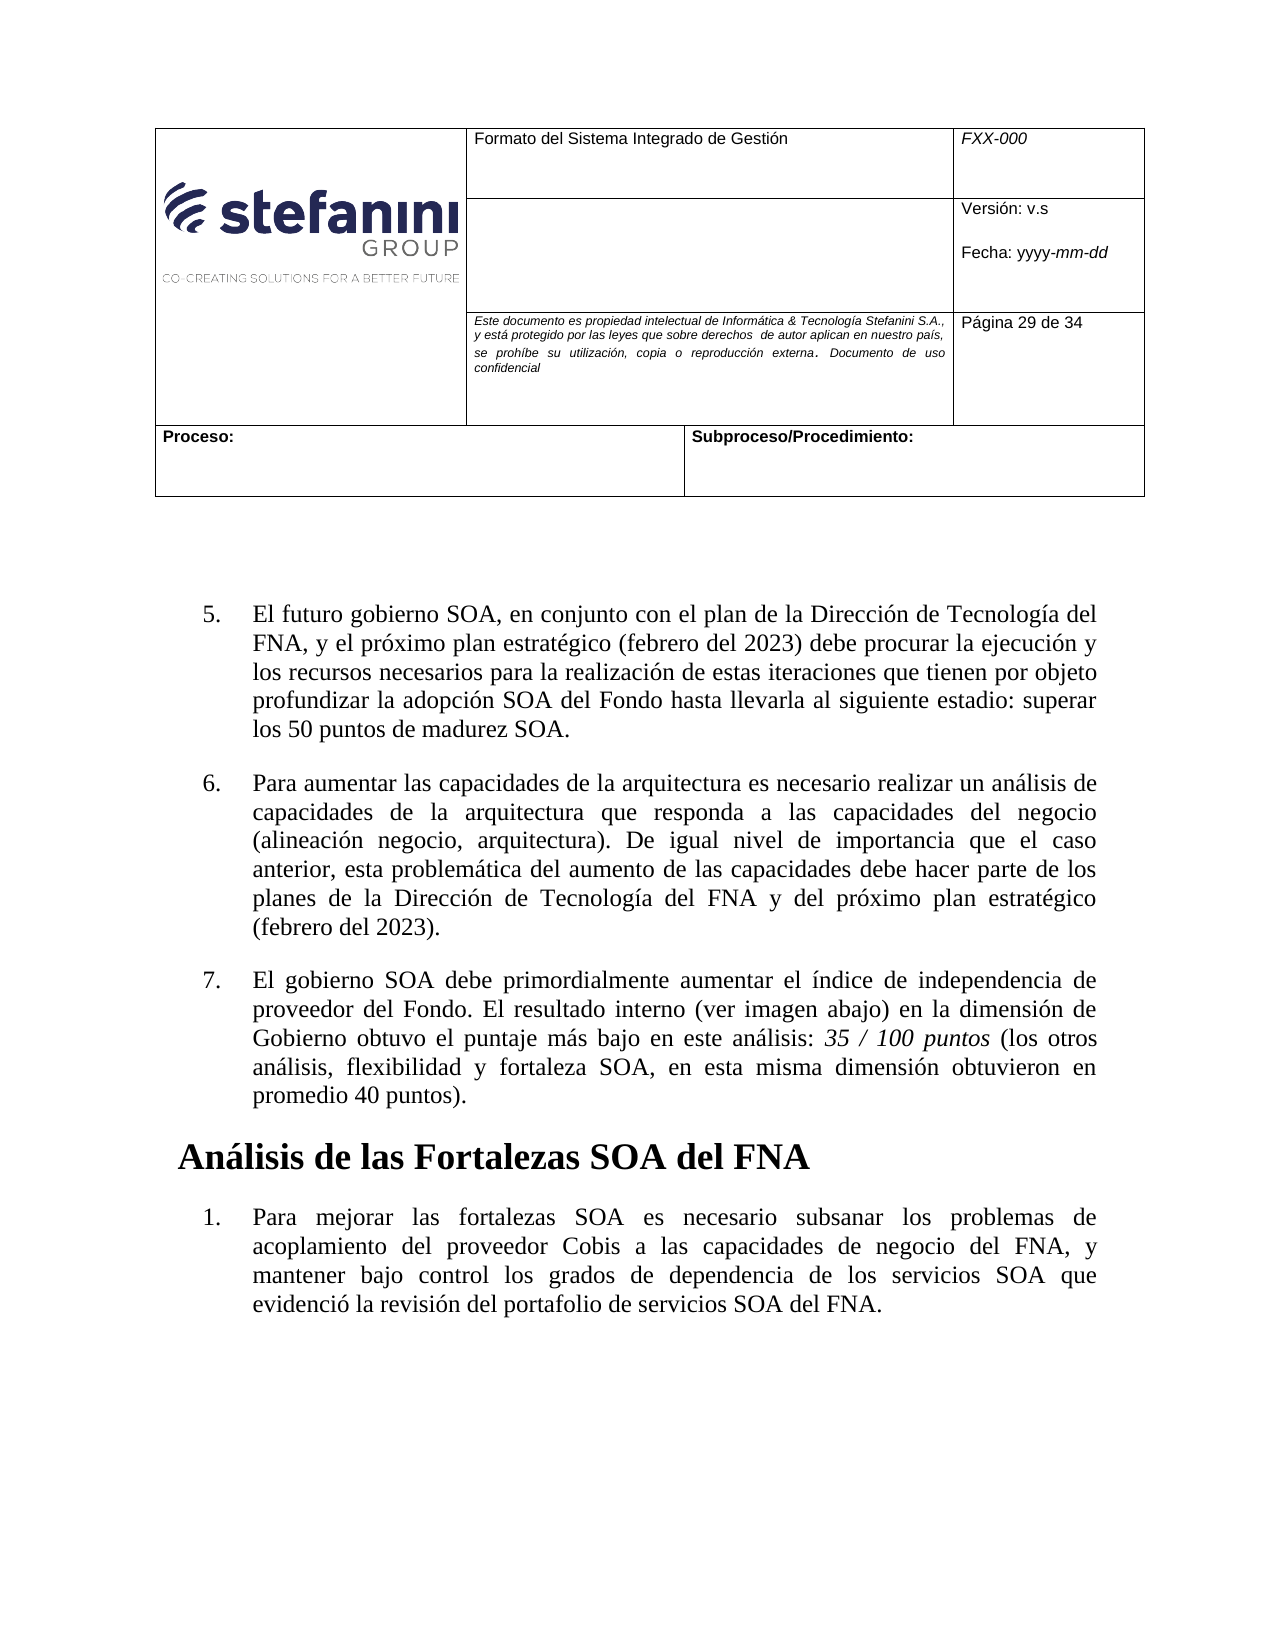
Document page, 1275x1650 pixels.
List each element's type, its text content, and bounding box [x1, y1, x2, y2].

list Para aumentar las capacidades de la arquitectura es necesario realizar un análisis de capacidades de la arquitectura que responda a las capacidades del negocio (alineación negocio, arquitectura). De igual nivel de importancia que el caso anterior, esta problemática del aumento de las capacidades debe hacer parte de los planes de la Dirección de Tecnología del FNA y del próximo plan estratégico (febrero del 2023). [202, 768, 1098, 941]
list El gobierno SOA debe primordialmente aumentar el índice de independencia de proveedor del Fondo. El resultado interno (ver imagen abajo) en la dimensión de Gobierno obtuvo el puntaje más bajo en este análisis: 35 / 100 puntos (los otros análisis, flexibilidad y fortaleza SOA, en esta misma dimensión obtuvieron en promedio 40 puntos). [202, 966, 1098, 1109]
picture [162, 182, 460, 286]
list Para mejorar las fortalezas SOA es necesario subsanar los problemas de acoplamiento del proveedor Cobis a las capacidades de negocio del FNA, y mantener bajo control los grados de dependencia de los servicios SOA que evidenció la revisión del portafolio de servicios SOA del FNA. [202, 1202, 1098, 1317]
list El futuro gobierno SOA, en conjunto con el plan de la Dirección de Tecnología del FNA, y el próximo plan estratégico (febrero del 2023) debe procurar la ejecución y los recursos necesarios para la realización de estas iteraciones que tienen por objeto profundizar la adopción SOA del Fondo hasta llevarla al siguiente estadio: superar los 50 puntos de madurez SOA. [202, 599, 1098, 743]
subtitle Análisis de las Fortalezas SOA del FNA [177, 1134, 1098, 1177]
